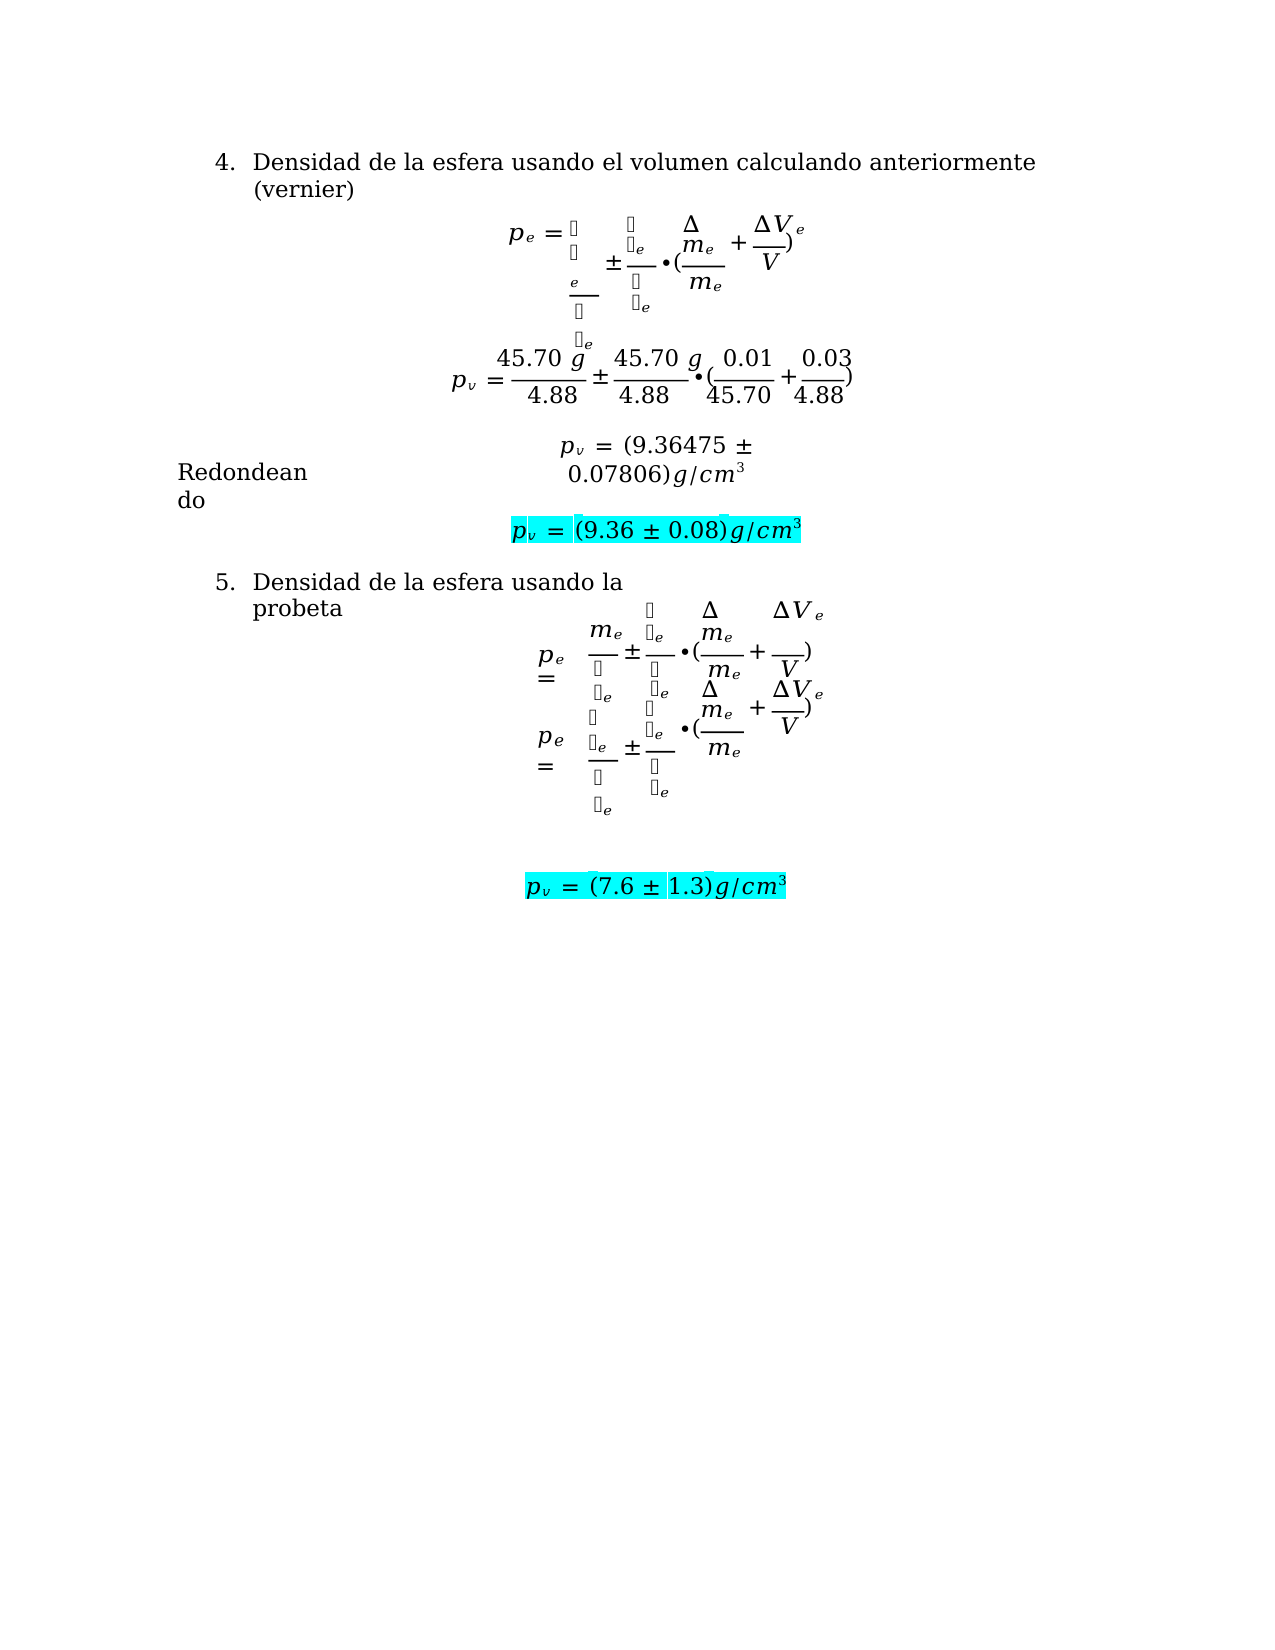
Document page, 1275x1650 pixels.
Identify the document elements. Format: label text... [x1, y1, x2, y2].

text ∆𝑚𝑒 [681, 217, 723, 256]
text ∆𝑉𝑒 [752, 217, 1133, 237]
text 4.88 [527, 387, 608, 408]
text ± [623, 741, 674, 758]
text ∆𝑚𝑒 [700, 601, 742, 644]
text 𝑉𝑒 [650, 662, 674, 700]
text 𝑚𝑒 [588, 705, 617, 756]
text 45.70 𝑔 0.01 0.03 [613, 352, 1133, 369]
text + ) [729, 237, 1133, 253]
text ∆𝑉𝑒 [771, 601, 1133, 623]
list Densidad de la esfera usando el volumen calculando anteriormente (vernier) [214, 147, 1133, 202]
text 𝑉 [761, 253, 1133, 274]
list ( + ) [612, 369, 854, 387]
text 𝑚𝑒 [688, 273, 723, 294]
text 𝑝𝑣 = (7.6 ± 1.3)𝑔/𝑐𝑚3 [250, 871, 588, 899]
text ± [591, 369, 608, 387]
text 𝑉 [779, 718, 1133, 739]
list Densidad de la esfera usando la probeta [214, 570, 641, 621]
list ( [680, 722, 696, 738]
text 𝑝𝑒 = [536, 644, 582, 690]
text 𝑉𝑒 [574, 297, 598, 352]
text ± [604, 256, 655, 273]
text 45.70 𝑔 [167, 352, 586, 369]
text 𝑉𝑒 [650, 758, 674, 800]
text 𝑝𝑣 = (9.36 ± 0.08)𝑔/𝑐𝑚3 [729, 514, 821, 543]
text 𝑚𝑒 [707, 738, 742, 759]
text 𝑉𝑒 [593, 657, 617, 705]
text 𝑉𝑒 [632, 273, 655, 315]
text 4.88 45.70 4.88 [612, 387, 844, 408]
list ( [661, 256, 723, 273]
text 𝑚𝑒 [588, 621, 641, 641]
text ∆𝑚𝑒 [700, 681, 742, 722]
text 𝑝𝑣 = (9.36475 ± 0.07806)𝑔/𝑐𝑚3 [491, 429, 821, 487]
list ( [680, 644, 742, 662]
text 𝑚𝑒 [645, 700, 674, 741]
list ( [695, 722, 742, 738]
text 𝑝𝑣 = [167, 369, 505, 392]
text Redondeando [177, 458, 317, 513]
text 𝑝𝑒 = [167, 217, 563, 245]
text + ) [748, 701, 1133, 718]
text 𝑚𝑒 [707, 662, 742, 681]
text 𝑚𝑒 [646, 601, 674, 644]
text + ) [748, 644, 1133, 662]
text 𝑚𝑒 [569, 217, 598, 290]
text 𝑝𝑣 = (7.6 ± 1.3)𝑔/𝑐𝑚3 [714, 871, 1061, 899]
text 𝑚𝑒 [627, 217, 655, 256]
text 𝑝𝑒 = [536, 720, 582, 778]
text ∆𝑉𝑒 [771, 681, 1133, 701]
text 𝑝𝑣 = (9.36 ± 0.08)𝑔/𝑐𝑚3 [491, 514, 574, 543]
text 𝑉𝑒 [593, 763, 617, 818]
text ± [623, 644, 674, 662]
text 𝑉 [779, 662, 1133, 681]
